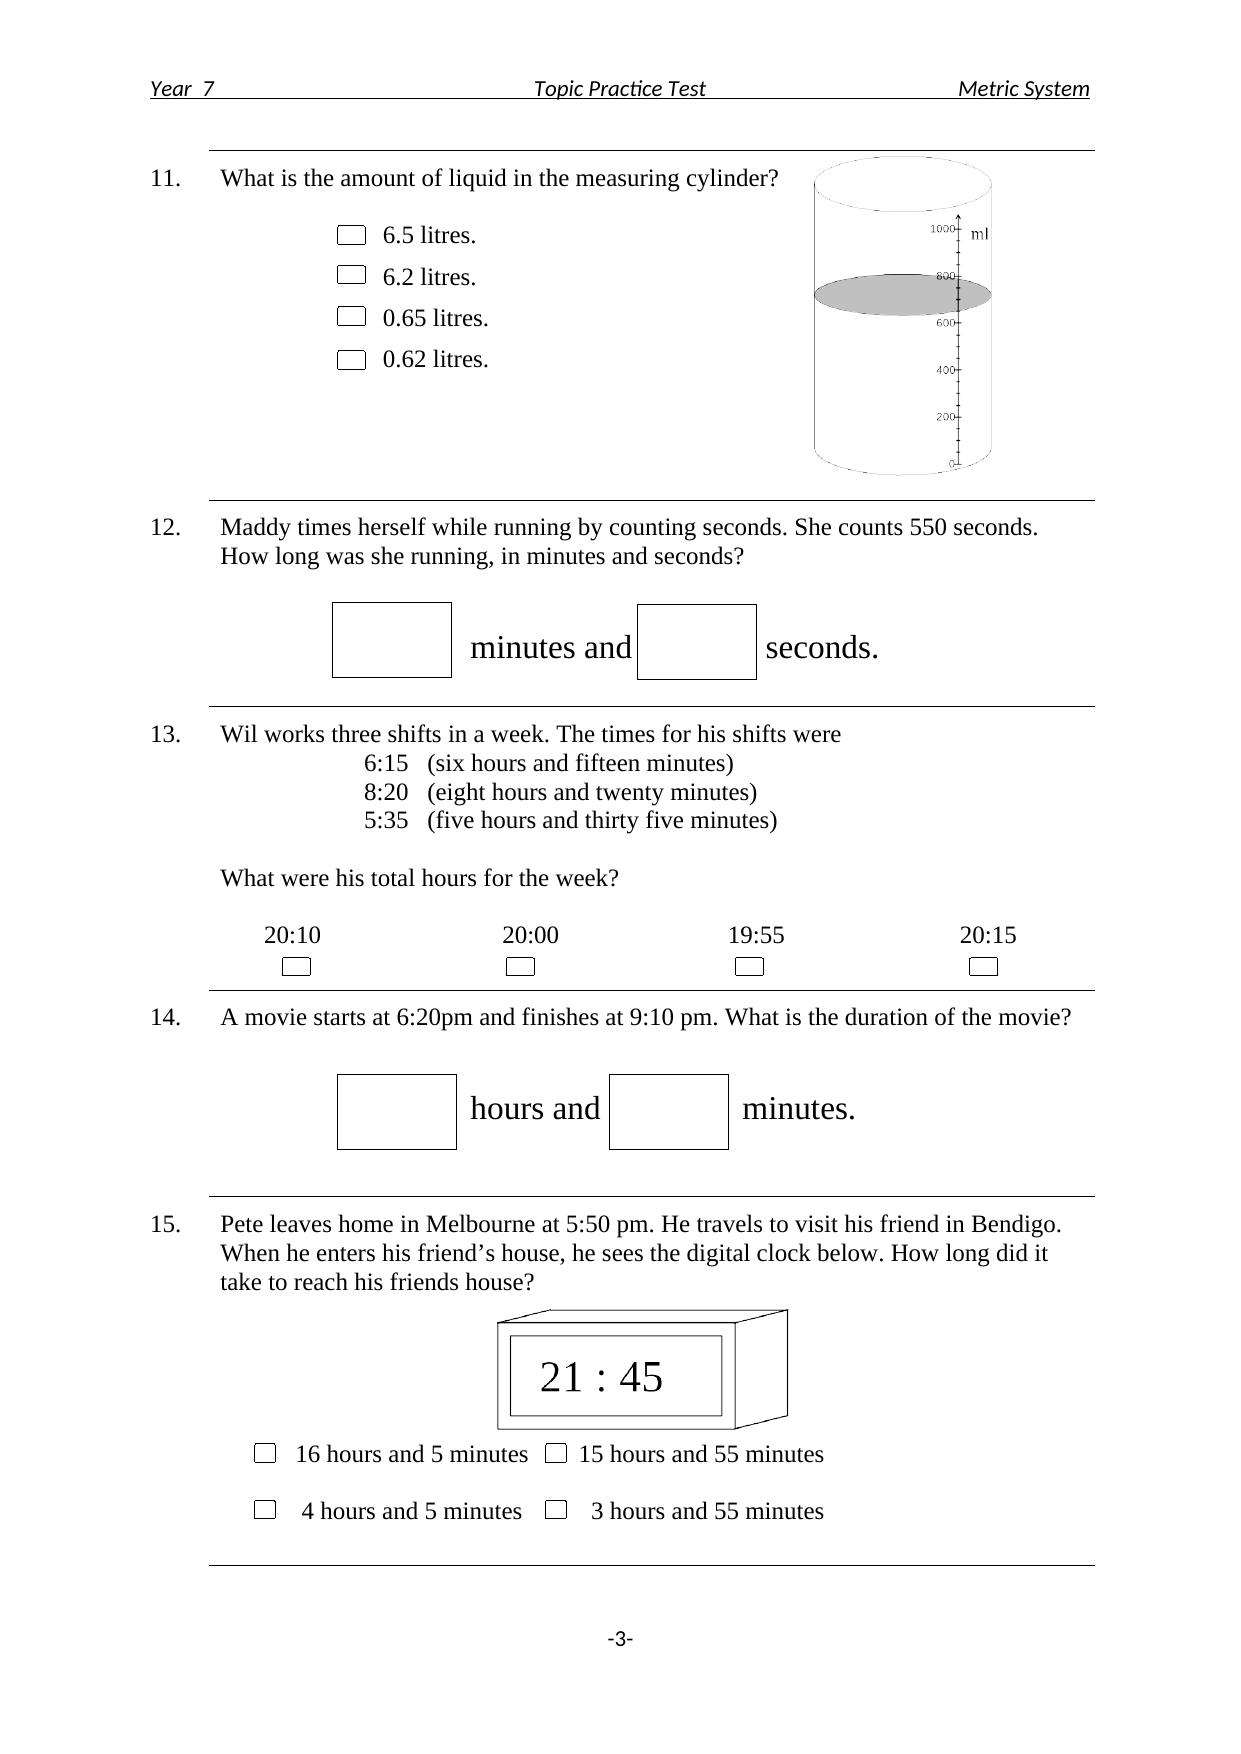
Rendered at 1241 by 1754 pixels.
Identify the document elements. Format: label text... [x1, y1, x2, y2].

table_cell Wil works three shifts in a week. The times for his shifts were 6:15 (six hours and fifteen minutes) 8:20 (eight hours and twenty minutes) 5:35 (five hours and thirty five minutes) What were his total hours for the week? 20:10 20:00 19:55 20:15 [209, 707, 1094, 989]
table_cell 14. [138, 990, 208, 1196]
table_cell What is the amount of liquid in the measuring cylinder? 6.5 litres. 6.2 litres. 0.65 litres. 0.62 litres. [209, 151, 1094, 499]
table_cell 11. [138, 150, 208, 499]
table_cell 13. [138, 706, 208, 989]
table_cell Pete leaves home in Melbourne at 5:50 pm. He travels to visit his friend in Bendigo. When he enters his friend’s house, he sees the digital clock below. How long did it take to reach his friends house? 16 hours and 5 minutes 15 hours and 55 minutes 4 hours and 5 minutes 3 hours and 55 minutes [209, 1197, 1094, 1565]
table_cell Maddy times herself while running by counting seconds. She counts 550 seconds. How long was she running, in minutes and seconds? minutes and seconds. [209, 501, 1094, 706]
table_cell 15. [138, 1196, 208, 1565]
table_cell 12. [138, 500, 208, 706]
table_cell A movie starts at 6:20pm and finishes at 9:10 pm. What is the duration of the movie? hours and minutes. [209, 991, 1094, 1196]
